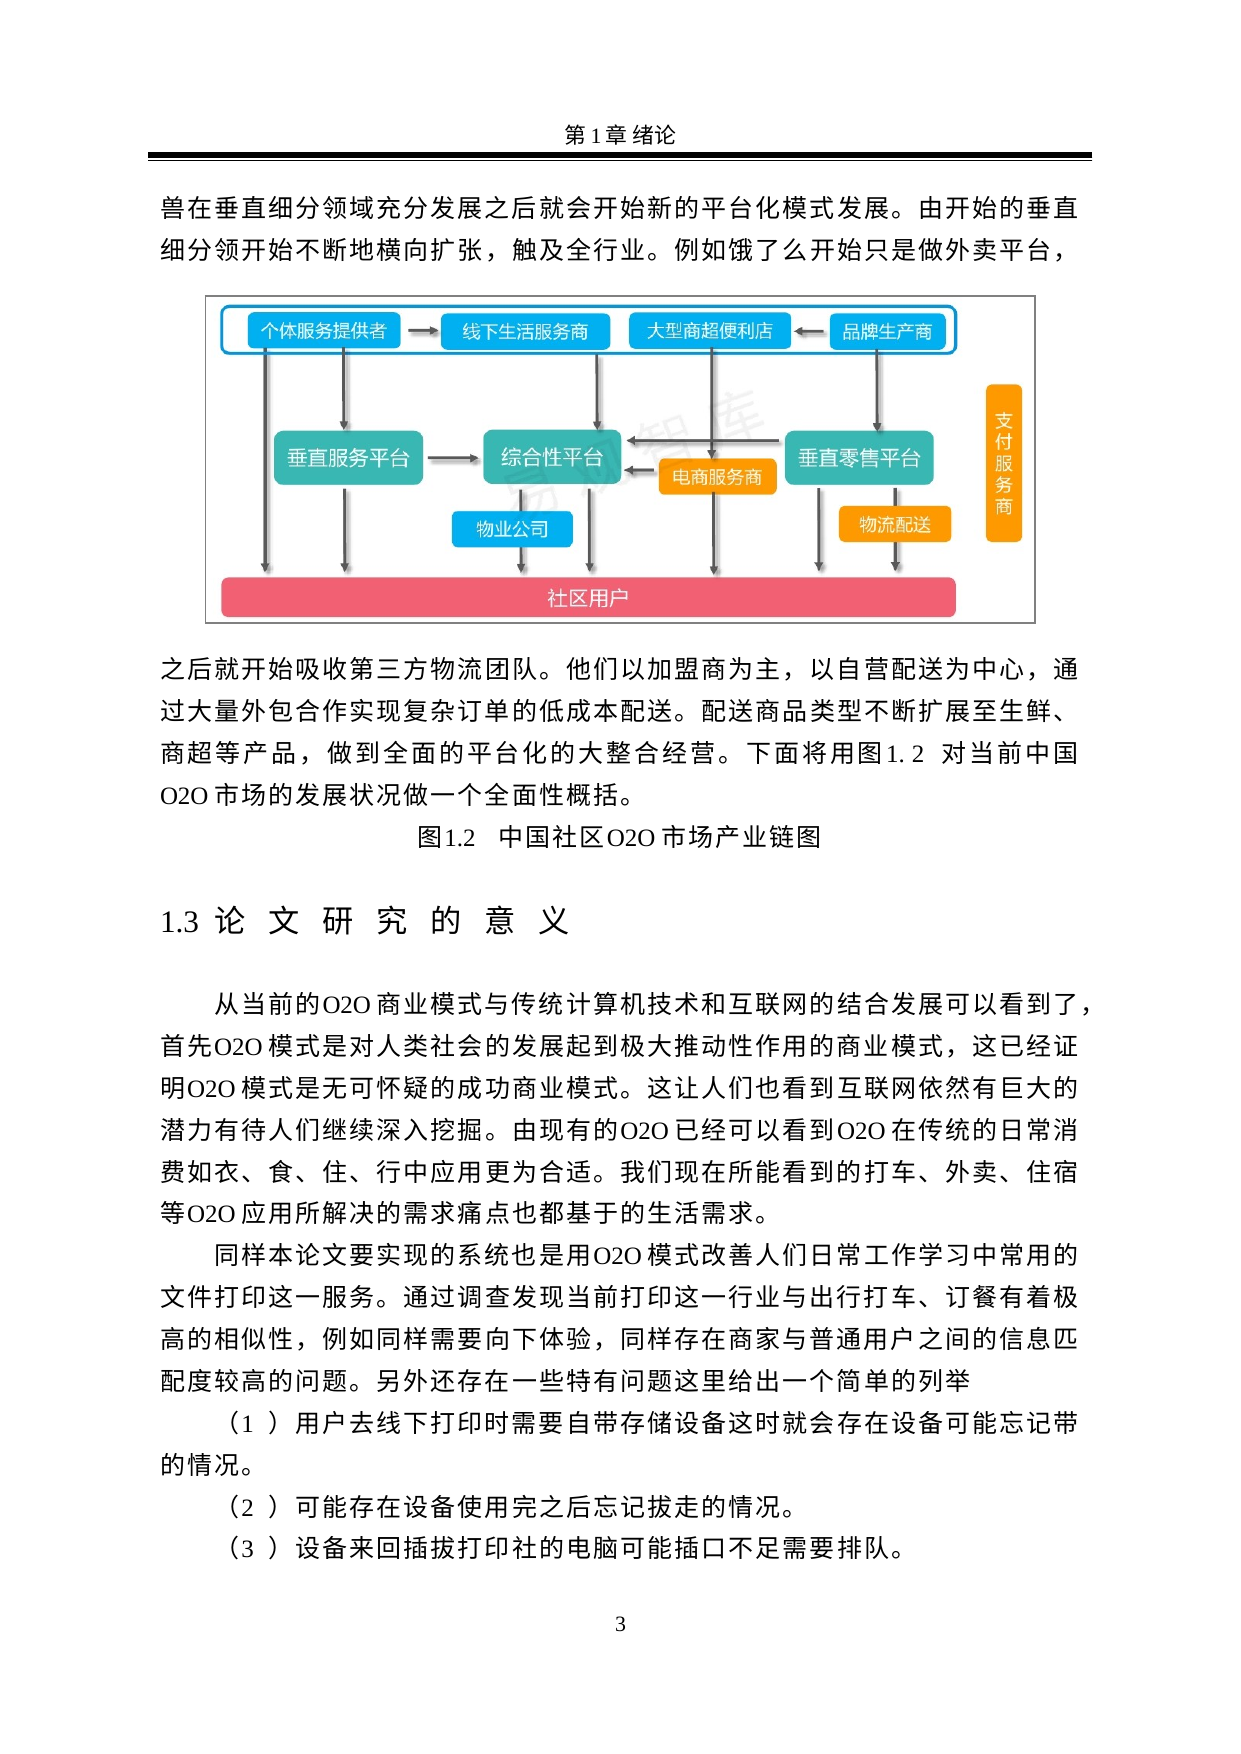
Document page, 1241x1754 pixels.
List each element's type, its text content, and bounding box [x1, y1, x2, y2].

text （2）可能存在设备使用完之后忘记拔走的情况。 [160, 1484, 1081, 1526]
subtitle 1.3 论文研究的意义 [160, 877, 1081, 961]
text （3）设备来回插拔打印社的电脑可能插口不足需要排队。 [160, 1526, 1081, 1568]
picture [206, 297, 1034, 622]
text 从当前的O2O商业模式与传统计算机技术和互联网的结合发展可以看到了，首先O2O模式是对人类社会的发展起到极大推动性作用的商业模式，这已经证明O2O模式是无可怀疑的成功商业模式。这让人们也看到互联网依然有巨大的潜力有待人们继续深入挖掘。由现有的O2O已经可以看到O2O在传统的日常消费如衣、食、住、行中应用更为合适。我们现在所能看到的打车、外卖、住宿等O2O应用所解决的需求痛点也都基于的生活需求。 [160, 982, 1081, 1233]
text （1）用户去线下打印时需要自带存储设备这时就会存在设备可能忘记带的情况。 [160, 1400, 1081, 1484]
text 同样本论文要实现的系统也是用O2O模式改善人们日常工作学习中常用的文件打印这一服务。通过调查发现当前打印这一行业与出行打车、订餐有着极高的相似性，例如同样需要向下体验，同样存在商家与普通用户之间的信息匹配度较高的问题。另外还存在一些特有问题这里给出一个简单的列举 [160, 1233, 1081, 1400]
text 图1.2 中国社区O2O市场产业链图 [160, 814, 1081, 856]
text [160, 186, 1081, 814]
